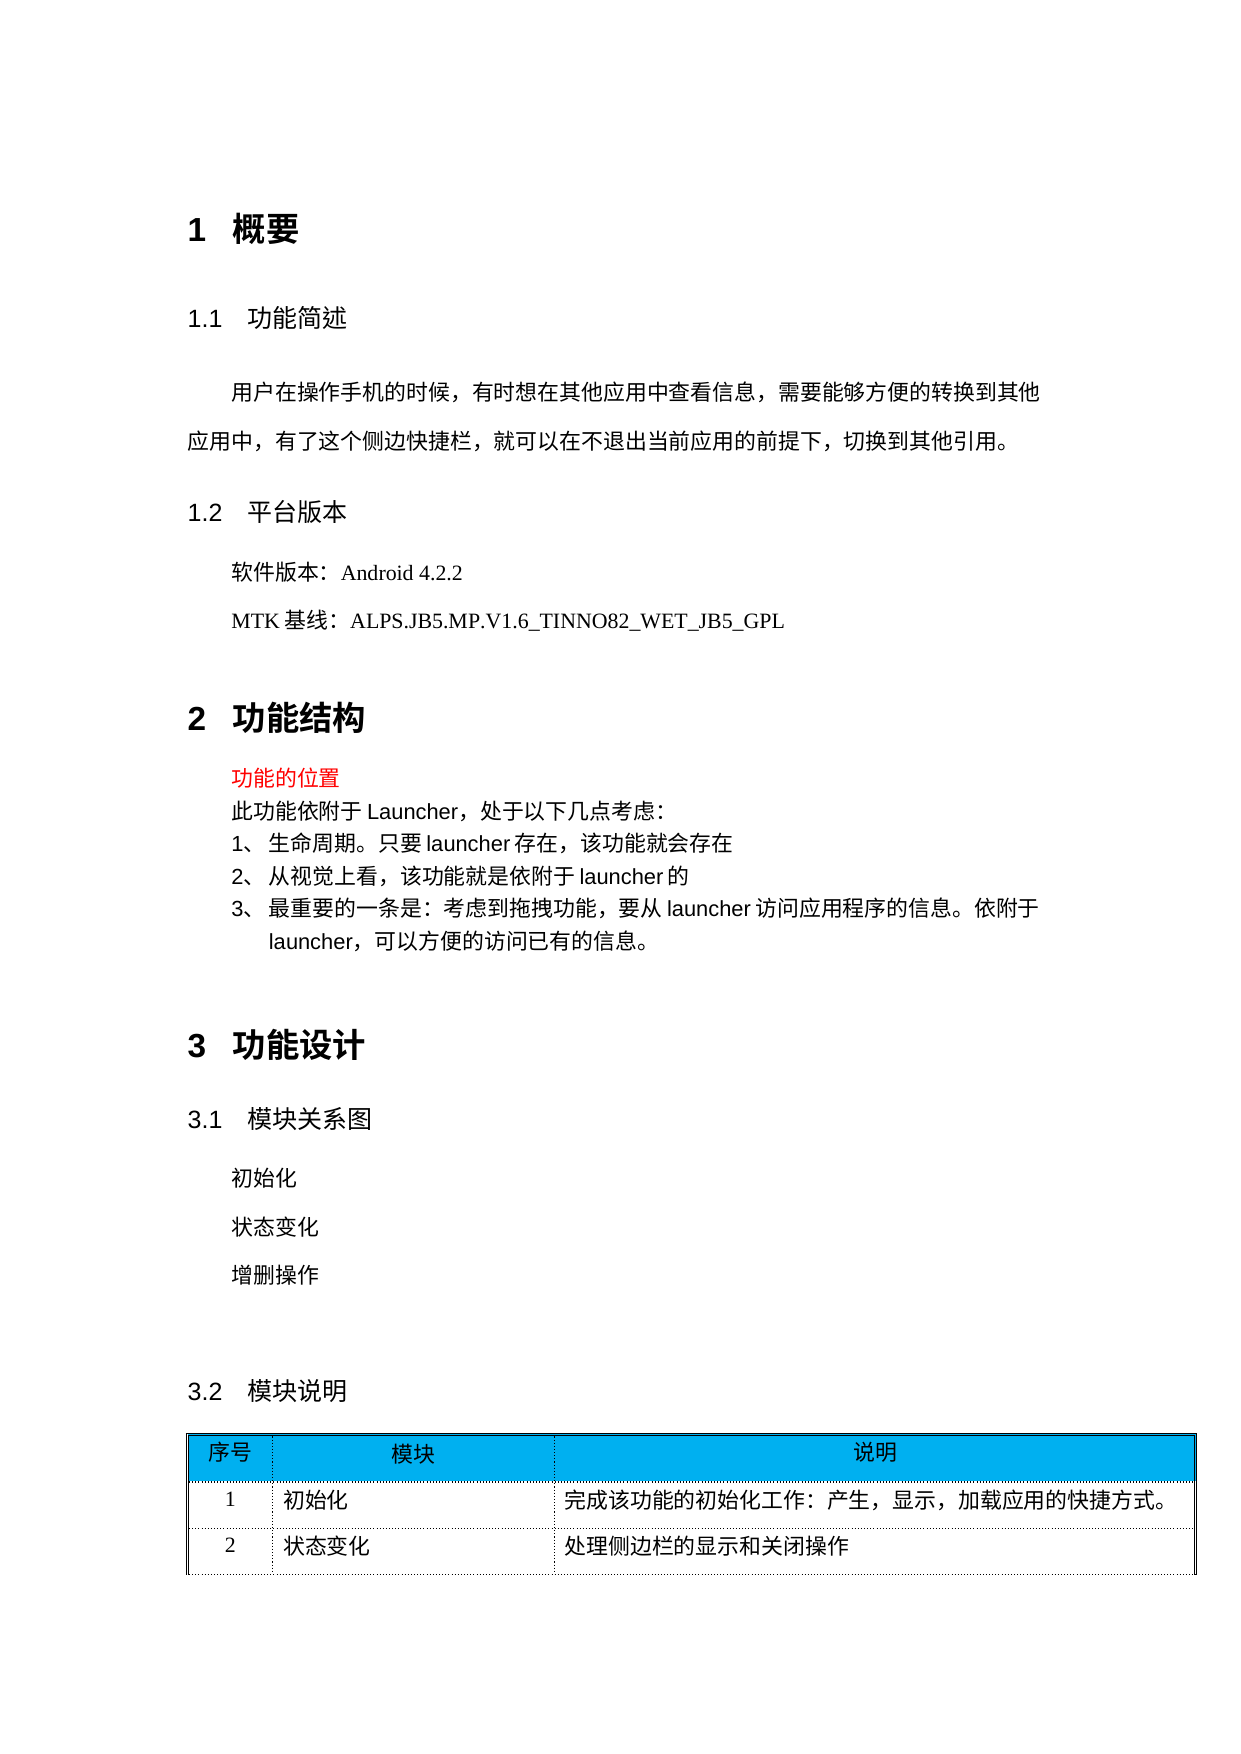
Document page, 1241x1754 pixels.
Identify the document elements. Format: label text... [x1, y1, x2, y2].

table_header 序号 [189, 1436, 273, 1481]
list 从视觉上看，该功能就是依附于launcher的 [231, 858, 1053, 891]
table_cell 完成该功能的初始化工作：产生，显示，加载应用的快捷方式。 [554, 1481, 1194, 1527]
table_header 模块 [273, 1436, 554, 1481]
subtitle 功能结构 [187, 683, 1053, 748]
table_header 说明 [554, 1436, 1194, 1481]
subtitle 模块说明 [187, 1376, 1053, 1408]
text 此功能依附于Launcher，处于以下几点考虑： [187, 793, 1053, 826]
subtitle 平台版本 [187, 497, 1053, 529]
text 状态变化 [187, 1209, 1053, 1242]
text MTK基线：ALPS.JB5.MP.V1.6_TINNO82_WET_JB5_GPL [187, 602, 1053, 635]
list 生命周期。只要launcher存在，该功能就会存在 [231, 826, 1053, 858]
subtitle 模块关系图 [187, 1103, 1053, 1136]
subtitle 功能设计 [187, 1013, 1053, 1078]
table_cell 处理侧边栏的显示和关闭操作 [554, 1528, 1194, 1573]
text 初始化 [187, 1161, 1053, 1193]
table_cell 1 [189, 1481, 273, 1527]
subtitle 功能简述 [187, 284, 1053, 349]
text 软件版本：Android 4.2.2 [187, 554, 1053, 587]
table_cell 2 [189, 1528, 273, 1573]
subtitle 概要 [187, 194, 1053, 259]
table_cell 状态变化 [273, 1528, 554, 1573]
table_cell 初始化 [273, 1481, 554, 1527]
text 用户在操作手机的时候，有时想在其他应用中查看信息，需要能够方便的转换到其他应用中，有了这个侧边快捷栏，就可以在不退出当前应用的前提下，切换到其他引用。 [187, 374, 1053, 456]
list 最重要的一条是：考虑到拖拽功能，要从launcher访问应用程序的信息。依附于launcher，可以方便的访问已有的信息。 [231, 891, 1053, 956]
text 增删操作 [187, 1257, 1053, 1290]
text 功能的位置 [187, 761, 1053, 793]
